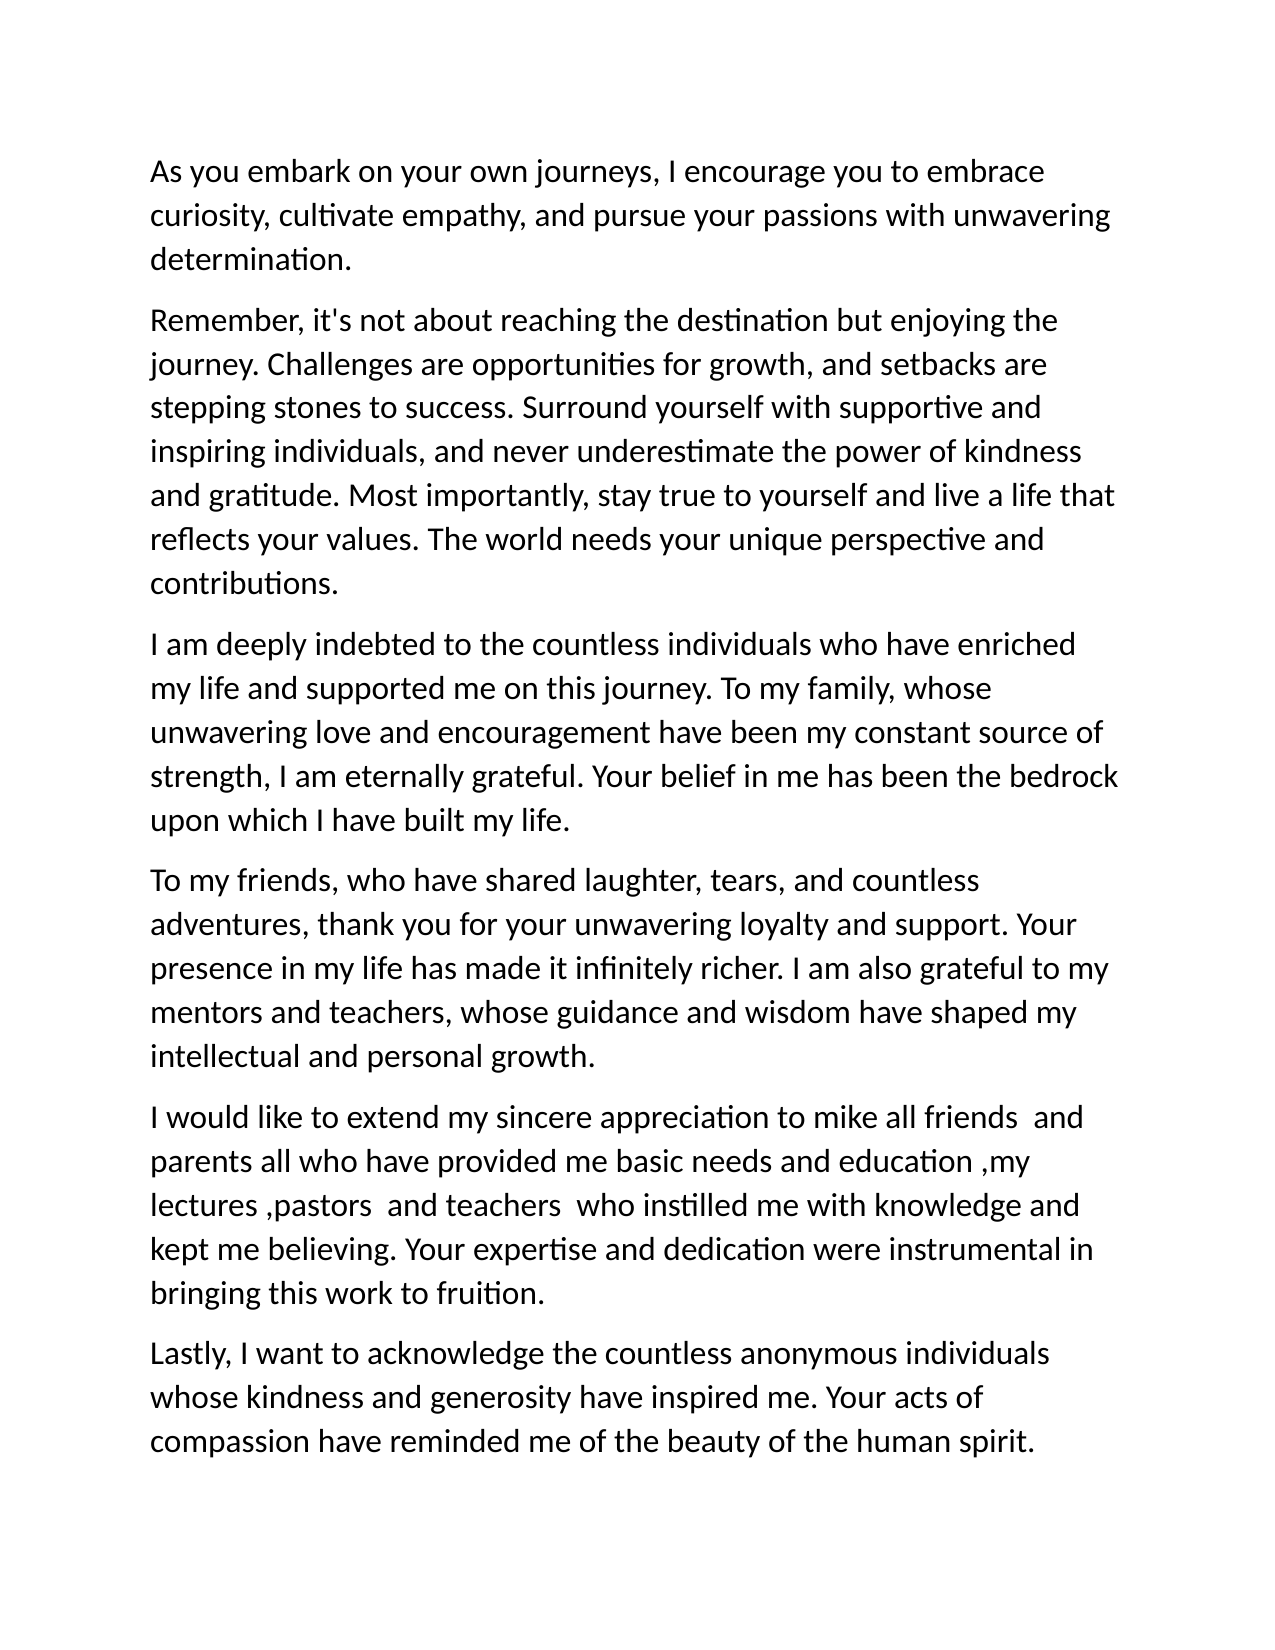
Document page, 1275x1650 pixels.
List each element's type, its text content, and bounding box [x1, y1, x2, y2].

text I am deeply indebted to the countless individuals who have enriched my life and supported me on this journey. To my family, whose unwavering love and encouragement have been my constant source of strength, I am eternally grateful. Your belief in me has been the bedrock upon which I have built my life. [150, 623, 1125, 839]
text To my friends, who have shared laughter, tears, and countless adventures, thank you for your unwavering loyalty and support. Your presence in my life has made it infinitely richer. I am also grateful to my mentors and teachers, whose guidance and wisdom have shaped my intellectual and personal growth. [150, 859, 1125, 1076]
text Remember, it's not about reaching the destination but enjoying the journey. Challenges are opportunities for growth, and setbacks are stepping stones to success. Surround yourself with supportive and inspiring individuals, and never underestimate the power of kindness and gratitude. Most importantly, stay true to yourself and live a life that reflects your values. The world needs your unique perspective and contributions. [150, 298, 1125, 603]
text Lastly, I want to acknowledge the countless anonymous individuals whose kindness and generosity have inspired me. Your acts of compassion have reminded me of the beauty of the human spirit. [150, 1332, 1125, 1461]
text As you embark on your own journeys, I encourage you to embrace curiosity, cultivate empathy, and pursue your passions with unwavering determination. [150, 150, 1125, 279]
text I would like to extend my sincere appreciation to mike all friends and parents all who have provided me basic needs and education ,my lectures ,pastors and teachers who instilled me with knowledge and kept me believing. Your expertise and dedication were instrumental in bringing this work to fruition. [150, 1096, 1125, 1312]
